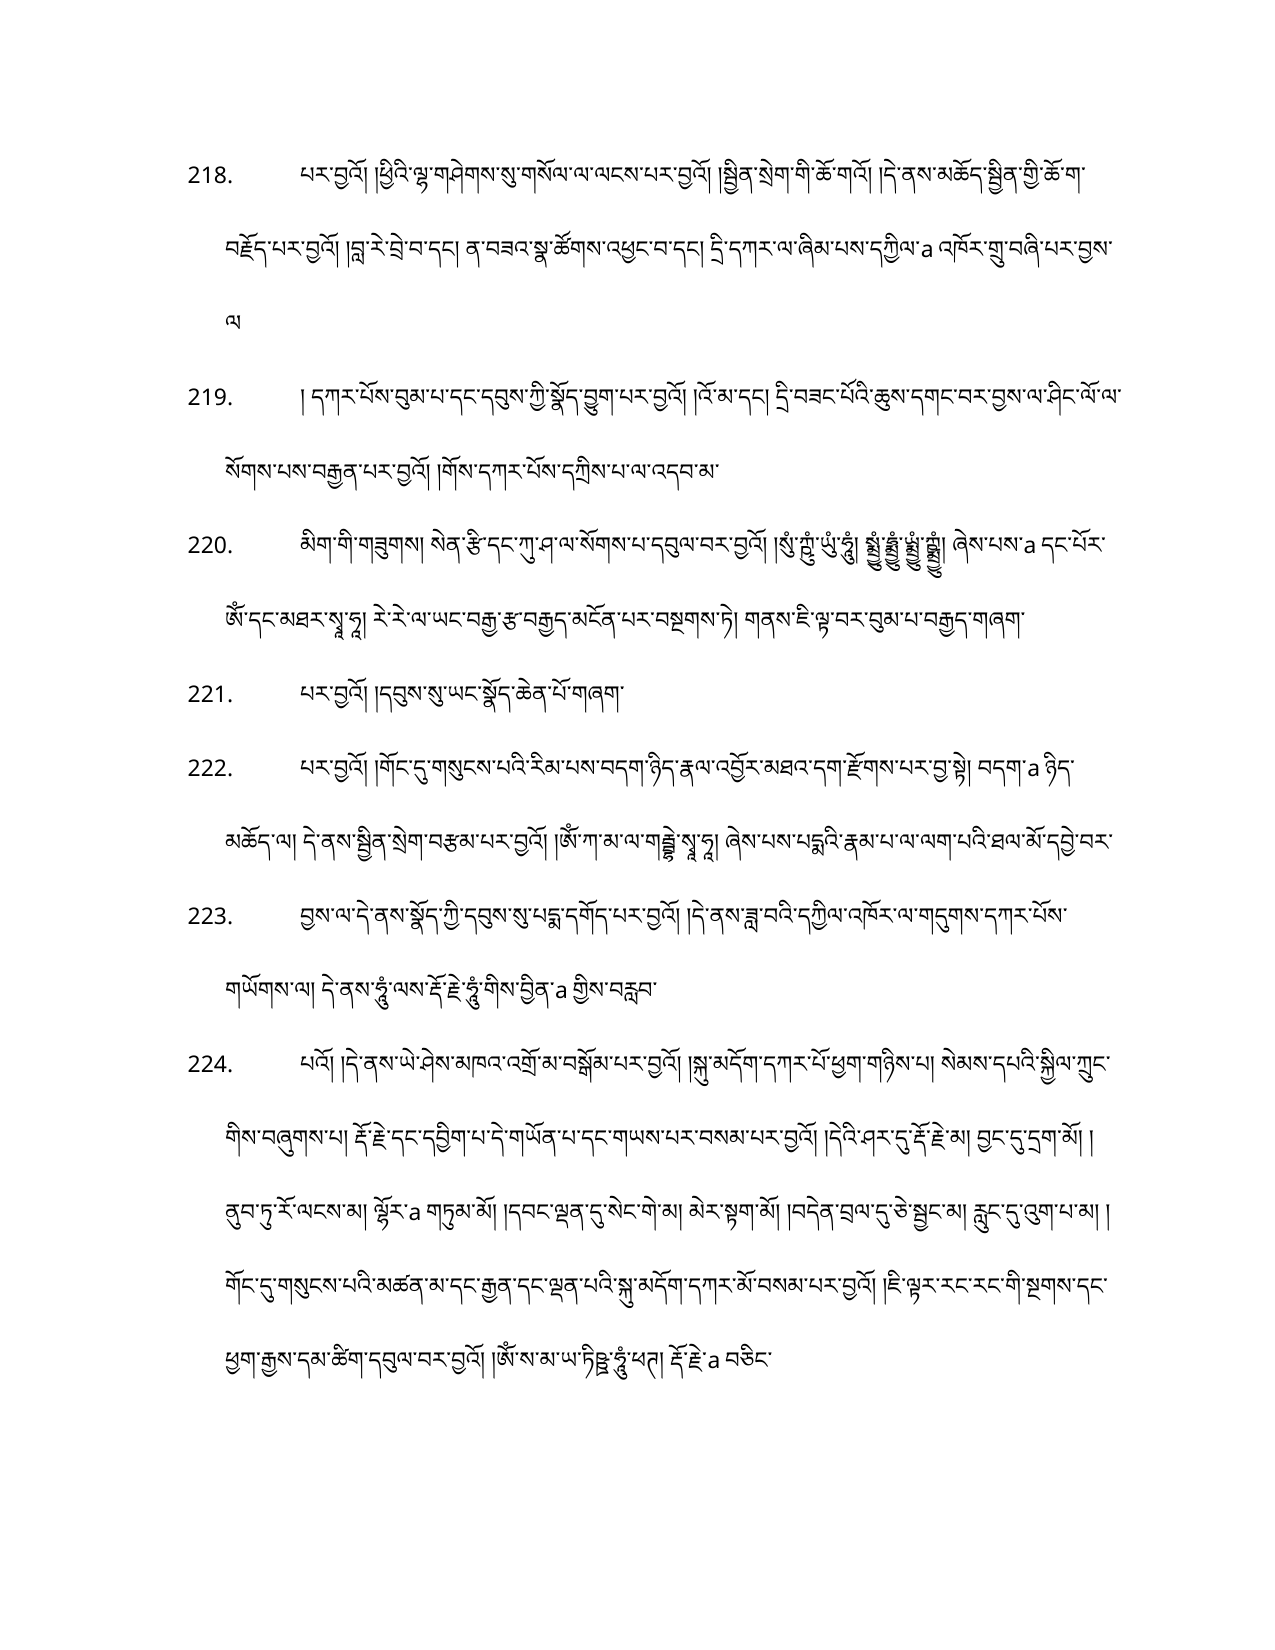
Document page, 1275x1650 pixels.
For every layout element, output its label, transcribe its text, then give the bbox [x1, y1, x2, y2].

list པའོ། །དེ་ནས་ཡེ་ཤེས་མཁའ་འགྲོ་མ་བསྒོམ་པར་བྱའོ། །སྐུ་མདོག་དཀར་པོ་ཕྱག་གཉིས་པ། སེམས་དཔའི་སྐྱིལ་ཀྲུང་གིས་བཞུགས་པ། རྡོ་རྗེ་དང་དབྱིག་པ་དེ་གཡོན་པ་དང་གཡས་པར་བསམ་པར་བྱའོ། །དེའི་ཤར་དུ་རྡོ་རྗེ་མ། བྱང་དུ་དྲག་མོ། །ནུབ་ཏུ་རོ་ལངས་མ། ལྷོར་aགཏུམ་མོ། །དབང་ལྡན་དུ་སེང་གེ་མ། མེར་སྟག་མོ། །བདེན་བྲལ་དུ་ཅེ་སྦྱང་མ། རླུང་དུ་འུག་པ་མ། །གོང་དུ་གསུངས་པའི་མཚན་མ་དང་རྒྱན་དང་ལྡན་པའི་སྐུ་མདོག་དཀར་མོ་བསམ་པར་བྱའོ། །ཇི་ལྟར་རང་རང་གི་སྔགས་དང་ཕྱག་རྒྱས་དམ་ཚིག་དབུལ་བར་བྱའོ། །ཨོཾ་ས་མ་ཡ་ཏིཥྛ་ཧཱུཾ་ཕཊ། རྡོ་རྗེ་aབཅིང་ [187, 1039, 1125, 1399]
list པར་བྱའོ། །ཕྱིའི་ལྷ་གཤེགས་སུ་གསོལ་ལ་ལངས་པར་བྱའོ། །སྦྱིན་སྲེག་གི་ཆོ་གའོ། །དེ་ནས་མཆོད་སྦྱིན་གྱི་ཆོ་ག་བརྗོད་པར་བྱའོ། །བླ་རེ་བྲེ་བ་དང། ན་བཟའ་སྣ་ཚོགས་འཕྱང་བ་དང། དྲི་དཀར་ལ་ཞིམ་པས་དཀྱིལ་aའཁོར་གྲུ་བཞི་པར་བྱས་ལ [187, 150, 1125, 363]
list ། དཀར་པོས་བུམ་པ་དང་དབུས་ཀྱི་སྣོད་བྱུག་པར་བྱའོ། །འོ་མ་དང། དྲི་བཟང་པོའི་ཆུས་དགང་བར་བྱས་ལ་ཤིང་ལོ་ལ་སོགས་པས་བརྒྱན་པར་བྱའོ། །གོས་དཀར་པོས་དཀྲིས་པ་ལ་འདབ་མ་ [187, 372, 1125, 511]
list པར་བྱའོ། །དབུས་སུ་ཡང་སྣོད་ཆེན་པོ་གཞག་ [187, 668, 1125, 733]
list པར་བྱའོ། །གོང་དུ་གསུངས་པའི་རིམ་པས་བདག་ཉིད་རྣལ་འབྱོར་མཐའ་དག་རྫོགས་པར་བྱ་སྟེ། བདག་aཉིད་མཆོད་ལ། དེ་ནས་སྦྱིན་སྲེག་བརྩམ་པར་བྱའོ། །ཨོཾ་ཀ་མ་ལ་གརྦྷེ་སྭཱ་ཧཱ། ཞེས་པས་པདྨའི་རྣམ་པ་ལ་ལག་པའི་ཐལ་མོ་དབྱེ་བར་ [187, 742, 1125, 881]
list བྱས་ལ་དེ་ནས་སྣོད་ཀྱི་དབུས་སུ་པདྨ་དགོད་པར་བྱའོ། །དེ་ནས་ཟླ་བའི་དཀྱིལ་འཁོར་ལ་གདུགས་དཀར་པོས་གཡོགས་ལ། དེ་ནས་ཧཱུཾ་ལས་རྡོ་རྗེ་ཧཱུཾ་གིས་བྱིན་aགྱིས་བརླབ་ [187, 891, 1125, 1029]
list མིག་གི་གཟུགས། སེན་རྩི་དང་ཀུ་ཤ་ལ་སོགས་པ་དབུལ་བར་བྱའོ། །སུཾ་ཀྵུཾ་ཡུཾ་ཧཱུཾ། སྨྲྱུཾ་ཧྨྲྱུཾ་ཡྨྲྱུཾ་ཀྵྨྲྱུཾ། ཞེས་པས་aདང་པོར་ཨོཾ་དང་མཐར་སྭཱ་ཧཱ། རེ་རེ་ལ་ཡང་བརྒྱ་རྩ་བརྒྱད་མངོན་པར་བསྔགས་ཏེ། གནས་ཇི་ལྟ་བར་བུམ་པ་བརྒྱད་གཞག་ [187, 520, 1125, 659]
